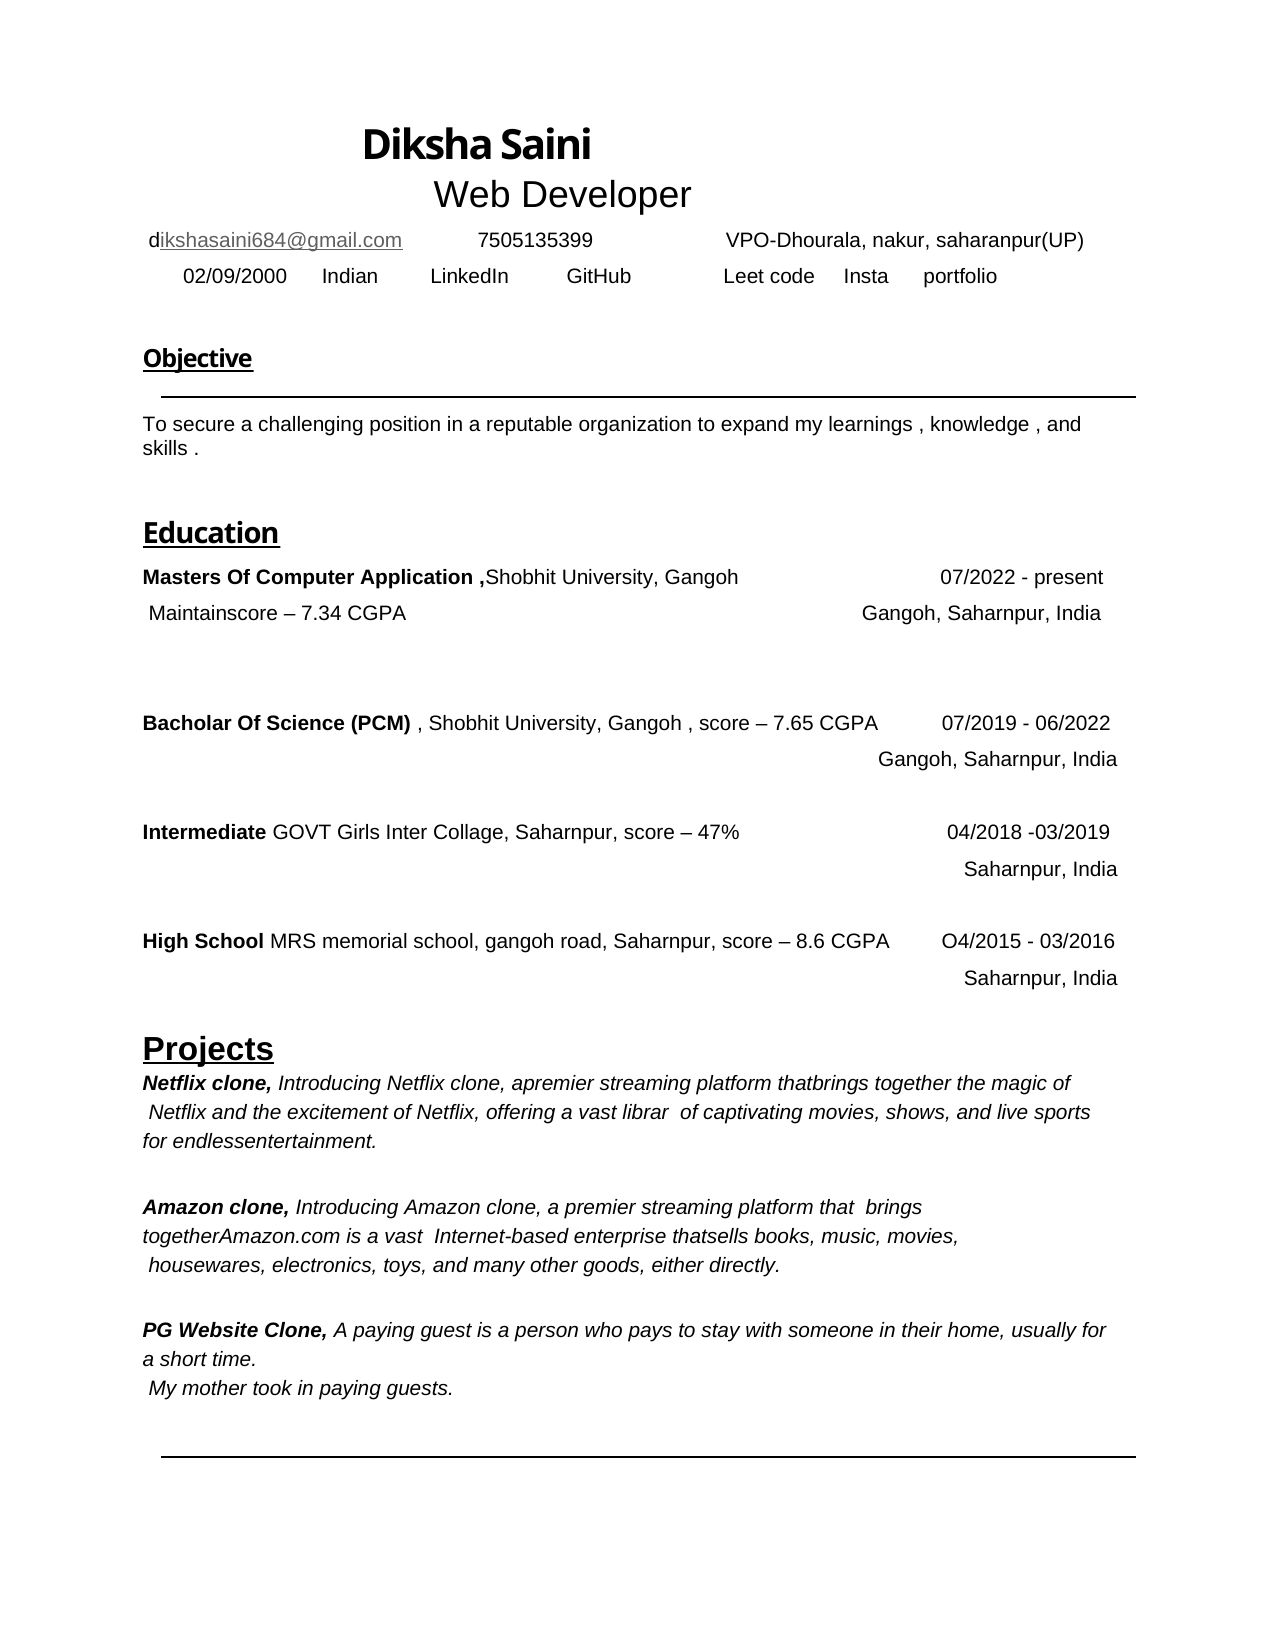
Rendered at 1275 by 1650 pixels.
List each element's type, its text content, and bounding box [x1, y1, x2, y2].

text Web Developer [142, 172, 1117, 215]
text dikshasaini684@gmail.com 7505135399 VPO-Dhourala, nakur, saharanpur(UP) [142, 228, 1117, 252]
text To secure a challenging position in a reputable organization to expand my learnings , knowledge , and skills . [142, 412, 1117, 459]
text Netflix and the excitement of Netflix, offering a vast librar of captivating movies, shows, and live sports [142, 1107, 1117, 1123]
text High School MRS memorial school, gangoh road, Saharnpur, score – 8.6 CGPA O4/2015 - 03/2016 [142, 929, 1117, 953]
text PG Website Clone, A paying guest is a person who pays to stay with someone in their home, usually for [142, 1324, 1117, 1341]
text Netflix clone, Introducing Netflix clone, apremier streaming platform thatbrings together the magic of [142, 1078, 1117, 1094]
text Intermediate GOVT Girls Inter Collage, Saharnpur, score – 47% 04/2018 -03/2019 [142, 820, 1117, 844]
text Bacholar Of Science (PCM) , Shobhit University, Gangoh , score – 7.65 CGPA 07/2019 - 06/2022 [142, 711, 1117, 734]
text togetherAmazon.com is a vast Internet-based enterprise thatsells books, music, movies, [142, 1230, 1117, 1246]
text My mother took in paying guests. [142, 1382, 1117, 1399]
text 02/09/2000 Indian LinkedIn GitHub Leet code Insta portfolio [142, 264, 1117, 288]
text Projects [142, 1039, 1117, 1065]
text Amazon clone, Introducing Amazon clone, a premier streaming platform that brings [142, 1201, 1117, 1217]
text Saharnpur, India [142, 966, 1117, 990]
text housewares, electronics, toys, and many other goods, either directly. [142, 1259, 1117, 1275]
text a short time. [142, 1353, 1117, 1370]
text Masters Of Computer Application ,Shobhit University, Gangoh 07/2022 - present [142, 565, 1117, 589]
text for endlessentertainment. [142, 1136, 1117, 1152]
text Gangoh, Saharnpur, India [142, 747, 1117, 771]
text Saharnpur, India [142, 856, 1117, 880]
text Maintainscore – 7.34 CGPA Gangoh, Saharnpur, India [142, 601, 1117, 625]
title Diksha Saini [142, 115, 1117, 172]
